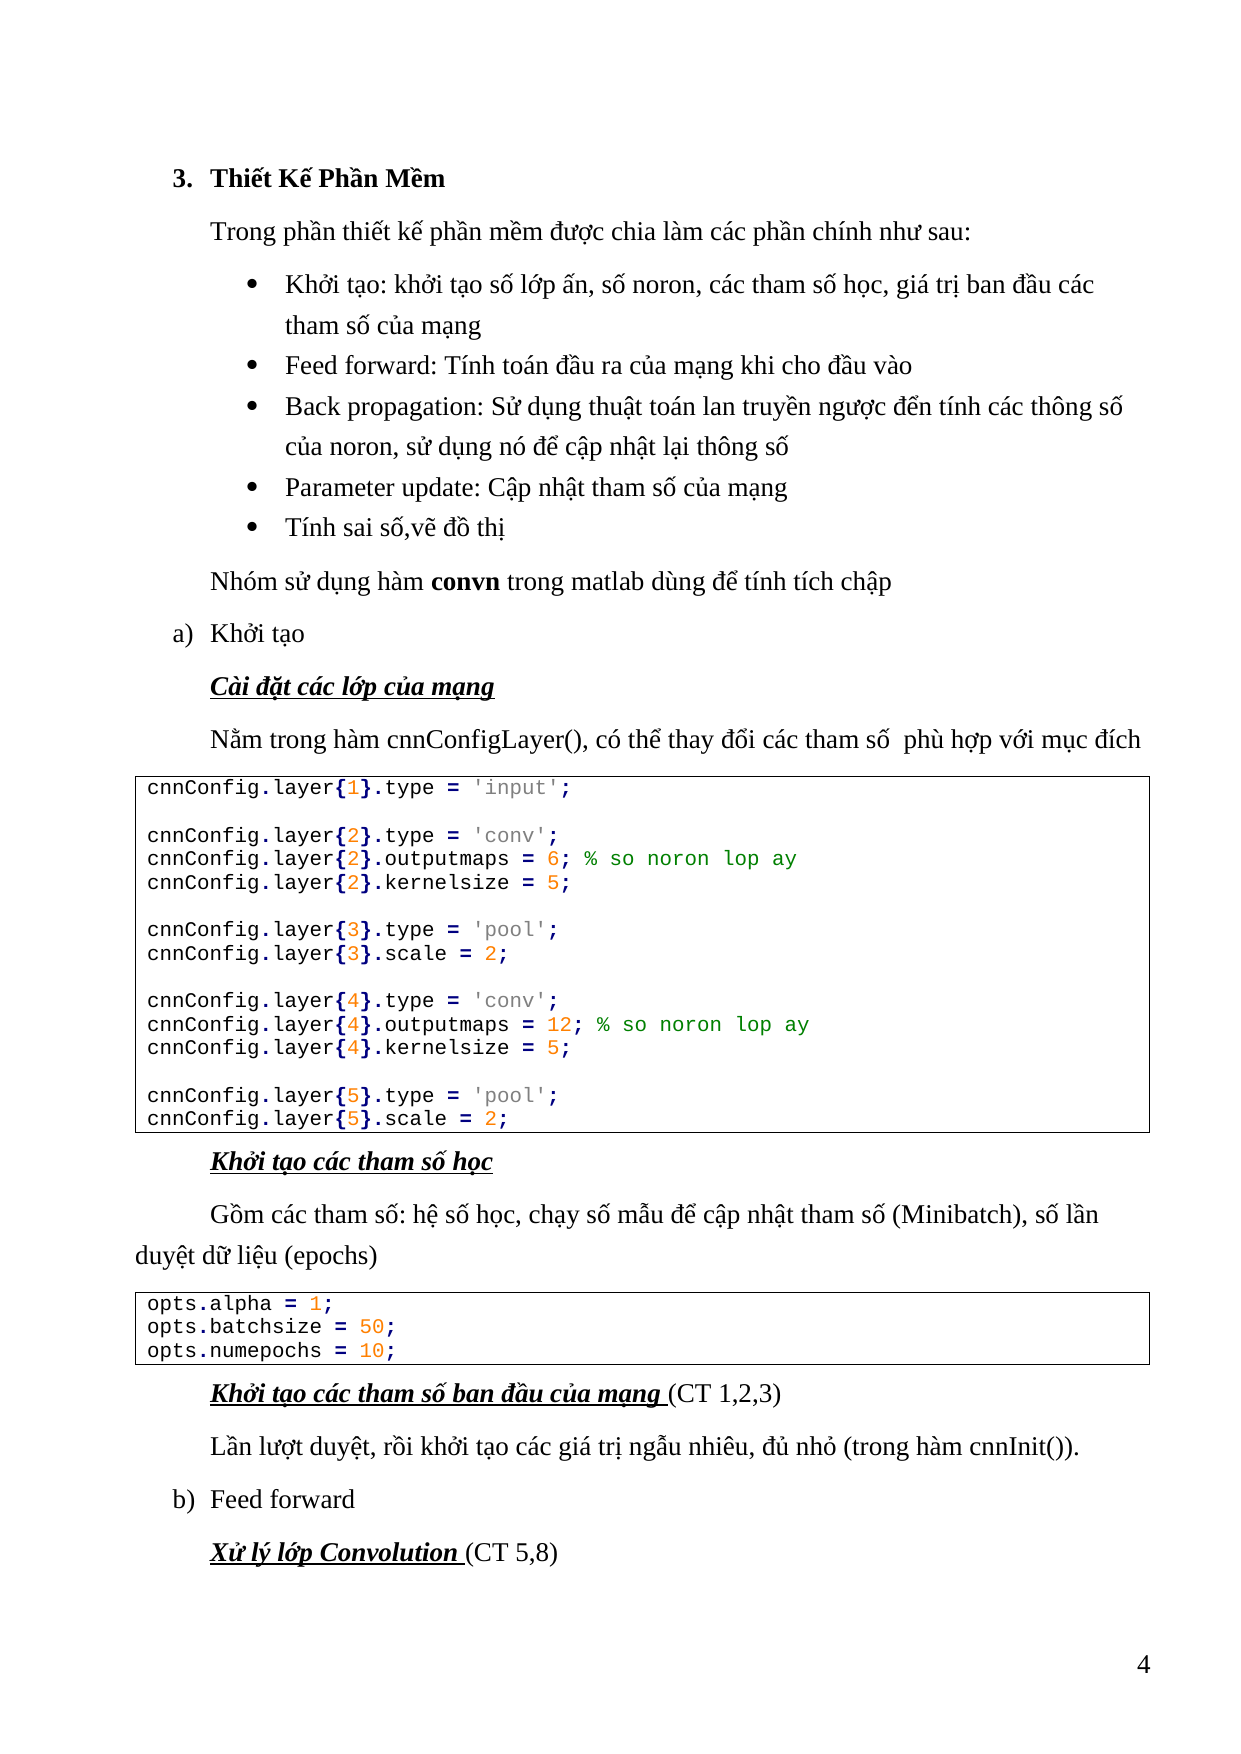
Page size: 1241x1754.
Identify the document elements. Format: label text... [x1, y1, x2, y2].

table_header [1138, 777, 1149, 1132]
text Cài đặt các lớp của mạng [135, 670, 1150, 702]
text Gồm các tham số: hệ số học, chạy số mẫu để cập nhật tham số (Minibatch), số lần duyệt dữ liệu (epochs) [135, 1198, 1150, 1270]
list Back propagation: Sử dụng thuật toán lan truyền ngược đển tính các thông số của noron, sử dụng nó để cập nhật lại thông số [247, 390, 1150, 462]
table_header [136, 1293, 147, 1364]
list Parameter update: Cập nhật tham số của mạng [247, 471, 1150, 502]
text Khởi tạo các tham số ban đầu của mạng (CT 1,2,3) [135, 1377, 1150, 1408]
text Xử lý lớp Convolution (CT 5,8) [135, 1536, 1150, 1567]
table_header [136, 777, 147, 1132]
list Feed forward [172, 1483, 1150, 1514]
text Nằm trong hàm cnnConfigLayer(), có thể thay đổi các tham số phù hợp với mục đích [135, 723, 1150, 754]
text Lần lượt duyệt, rồi khởi tạo các giá trị ngẫu nhiêu, đủ nhỏ (trong hàm cnnInit()). [135, 1430, 1150, 1461]
list Khởi tạo [172, 617, 1150, 649]
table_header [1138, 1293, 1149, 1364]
list Khởi tạo: khởi tạo số lớp ấn, số noron, các tham số học, giá trị ban đầu các tham số của mạng [247, 268, 1150, 340]
text Trong phần thiết kế phần mềm được chia làm các phần chính như sau: [135, 215, 1150, 247]
list Feed forward: Tính toán đầu ra của mạng khi cho đầu vào [247, 349, 1150, 381]
subtitle Thiết Kế Phần Mềm [172, 162, 1150, 194]
text Nhóm sử dụng hàm convn trong matlab dùng để tính tích chập [135, 564, 1150, 596]
list Tính sai số,vẽ đồ thị [247, 511, 1150, 543]
text Khởi tạo các tham số học [135, 1146, 1150, 1177]
